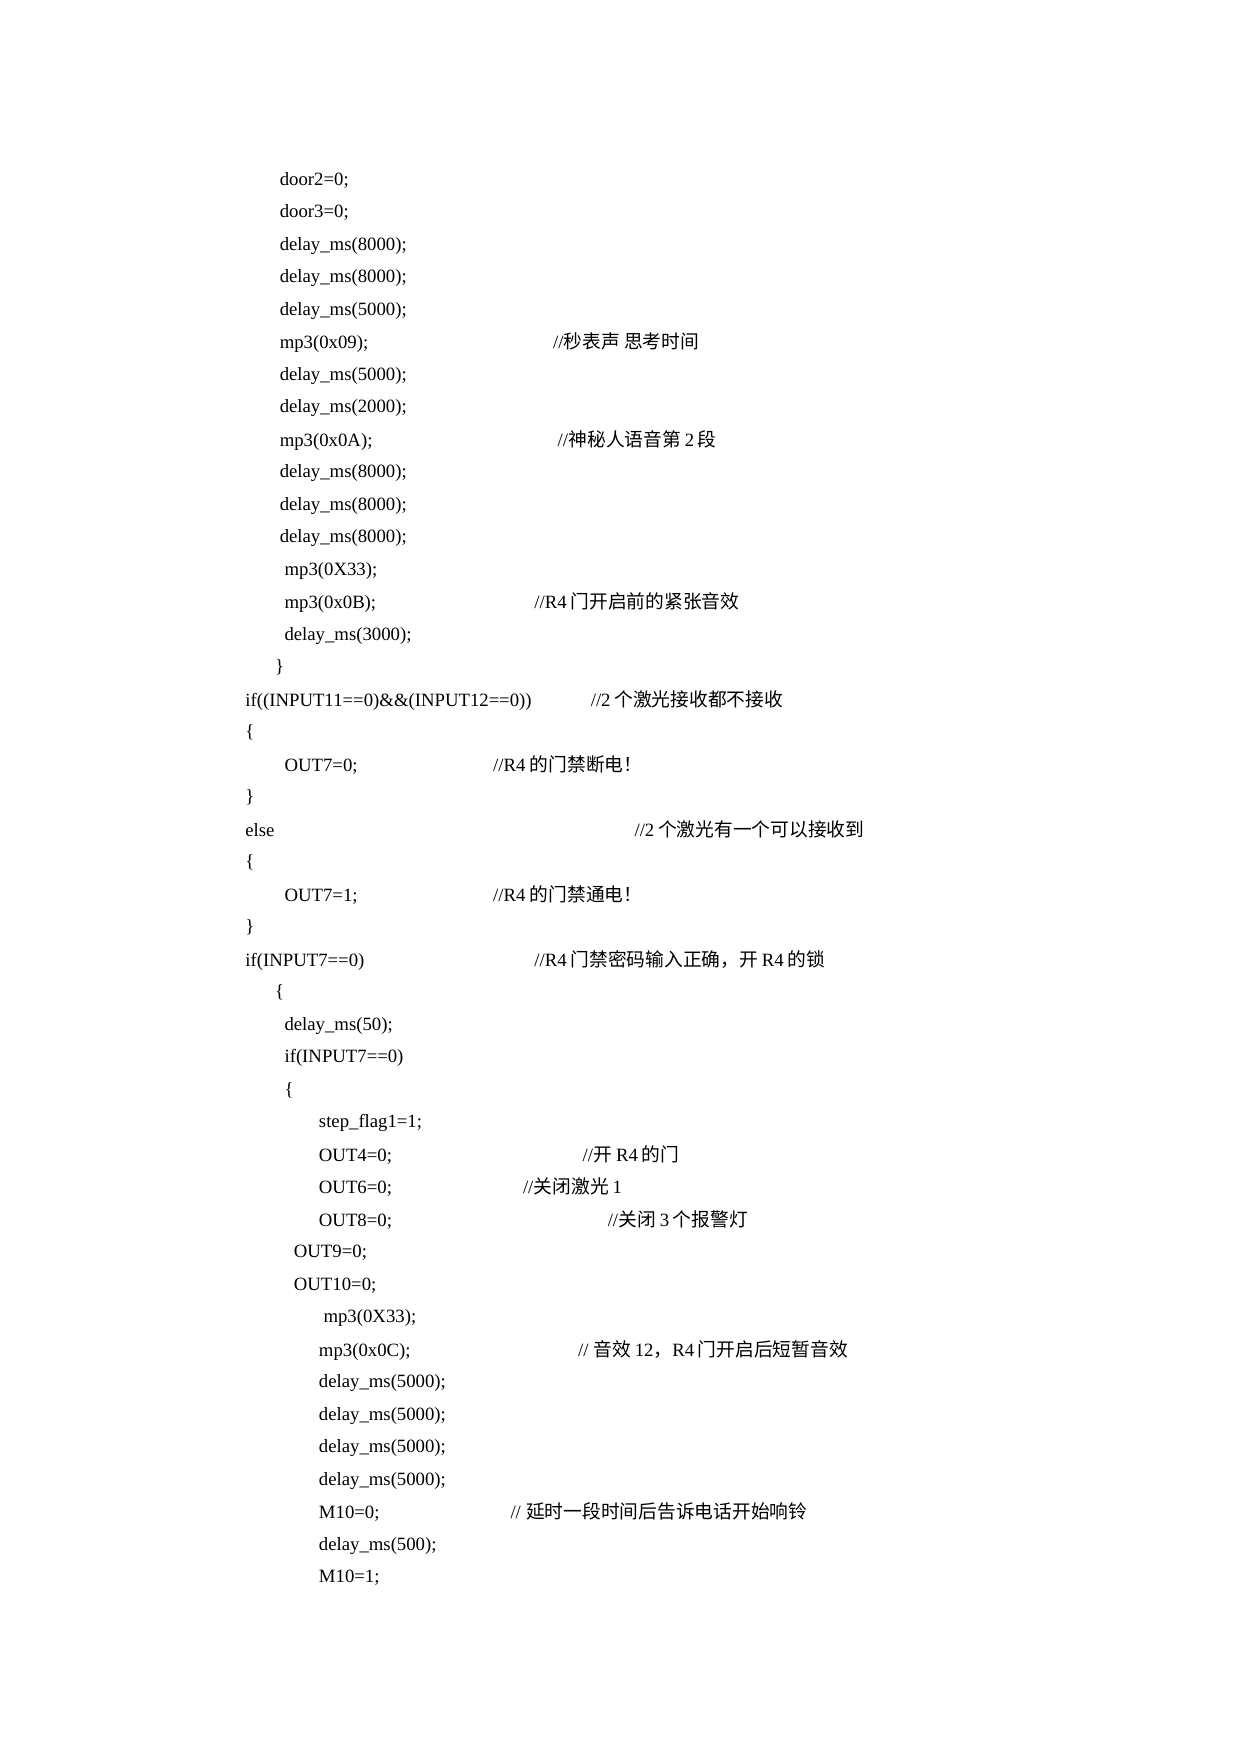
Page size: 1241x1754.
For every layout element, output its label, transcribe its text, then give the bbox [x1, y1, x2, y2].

text OUT7=0; //R4的门禁断电！ [187, 747, 1053, 779]
text delay_ms(8000); [187, 259, 1053, 292]
text OUT4=0; //开R4的门 [187, 1137, 1053, 1169]
text { [187, 714, 1053, 747]
text if((INPUT11==0)&&(INPUT12==0)) //2个激光接收都不接收 [187, 682, 1053, 714]
text mp3(0x09); //秒表声 思考时间 [187, 324, 1053, 357]
text delay_ms(5000); [187, 1462, 1053, 1494]
text mp3(0x0B); //R4门开启前的紧张音效 [187, 584, 1053, 617]
text M10=0; // 延时一段时间后告诉电话开始响铃 [187, 1494, 1053, 1527]
text delay_ms(5000); [187, 1397, 1053, 1429]
text else //2个激光有一个可以接收到 [187, 812, 1053, 844]
text mp3(0x0C); // 音效12，R4门开启后短暂音效 [187, 1332, 1053, 1364]
text mp3(0x0A); //神秘人语音第2段 [187, 422, 1053, 454]
text delay_ms(8000); [187, 454, 1053, 487]
text OUT6=0; //关闭激光1 [187, 1169, 1053, 1202]
text delay_ms(8000); [187, 487, 1053, 519]
text OUT8=0; //关闭3个报警灯 [187, 1202, 1053, 1234]
text door2=0; [187, 162, 1053, 194]
text { [187, 844, 1053, 877]
text if(INPUT7==0) [187, 1039, 1053, 1072]
text } [187, 649, 1053, 682]
text delay_ms(8000); [187, 519, 1053, 552]
text delay_ms(5000); [187, 1429, 1053, 1462]
text OUT7=1; //R4的门禁通电！ [187, 877, 1053, 909]
text delay_ms(2000); [187, 389, 1053, 422]
text delay_ms(5000); [187, 357, 1053, 389]
text delay_ms(5000); [187, 1364, 1053, 1397]
text door3=0; [187, 194, 1053, 227]
text OUT9=0; [187, 1234, 1053, 1267]
text OUT10=0; [187, 1267, 1053, 1299]
text { [187, 974, 1053, 1007]
text mp3(0X33); [187, 552, 1053, 584]
text } [187, 779, 1053, 812]
text M10=1; [187, 1559, 1053, 1592]
text delay_ms(5000); [187, 292, 1053, 324]
text if(INPUT7==0) //R4门禁密码输入正确，开R4的锁 [187, 942, 1053, 974]
text delay_ms(3000); [187, 617, 1053, 649]
text step_flag1=1; [187, 1104, 1053, 1137]
text { [187, 1072, 1053, 1104]
text delay_ms(50); [187, 1007, 1053, 1039]
text delay_ms(500); [187, 1527, 1053, 1559]
text mp3(0X33); [187, 1299, 1053, 1332]
text } [187, 909, 1053, 942]
text delay_ms(8000); [187, 227, 1053, 259]
